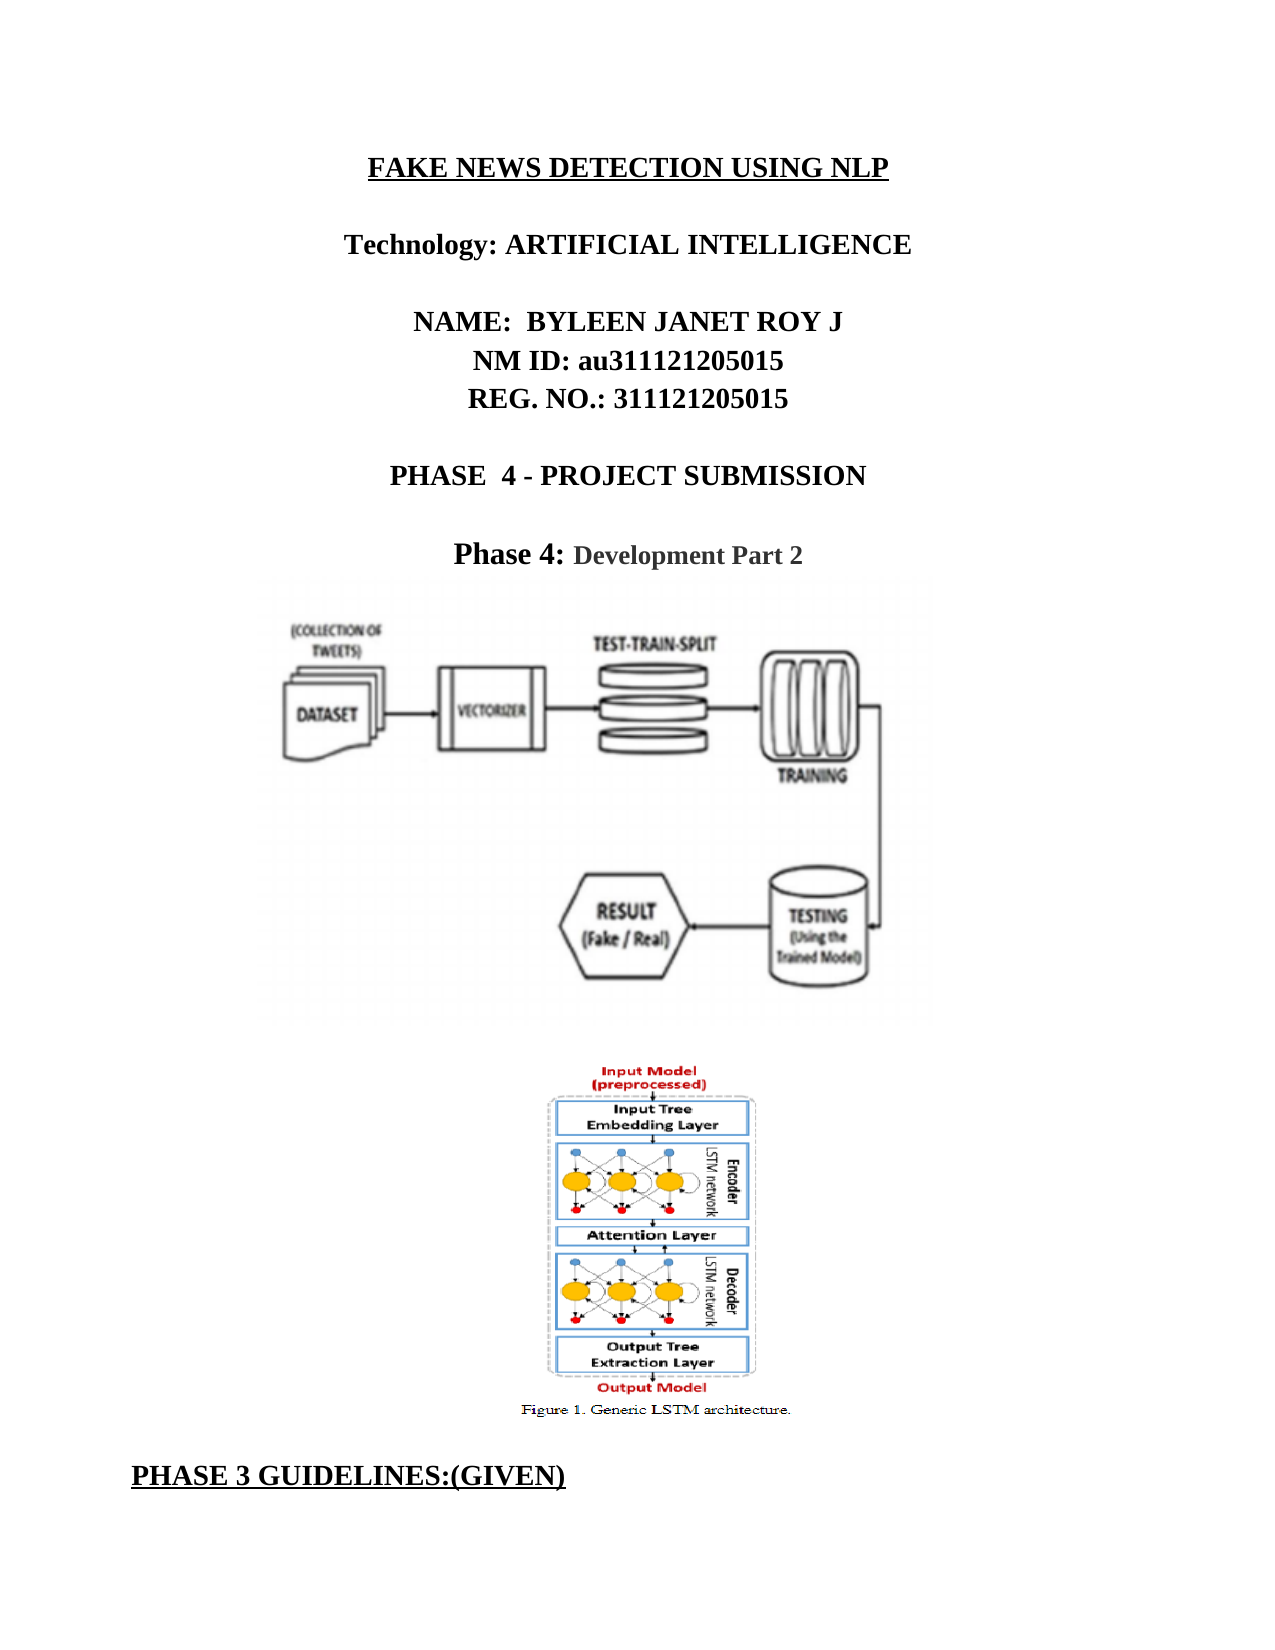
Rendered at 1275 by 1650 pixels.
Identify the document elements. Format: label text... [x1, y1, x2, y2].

picture [206, 576, 1014, 1026]
text Phase 4: Development Part 2 [131, 535, 1125, 571]
text REG. NO.: 311121205015 [131, 381, 1125, 415]
text NM ID: au311121205015 [131, 343, 1125, 376]
text PHASE 4 - PROJECT SUBMISSION [131, 458, 1125, 492]
text NAME: BYLEEN JANET ROY J [131, 304, 1125, 338]
text PHASE 3 GUIDELINES:(GIVEN) [131, 1458, 1125, 1491]
picture [409, 1056, 922, 1427]
text FAKE NEWS DETECTION USING NLP [131, 150, 1125, 183]
text Technology: ARTIFICIAL INTELLIGENCE [131, 227, 1125, 261]
